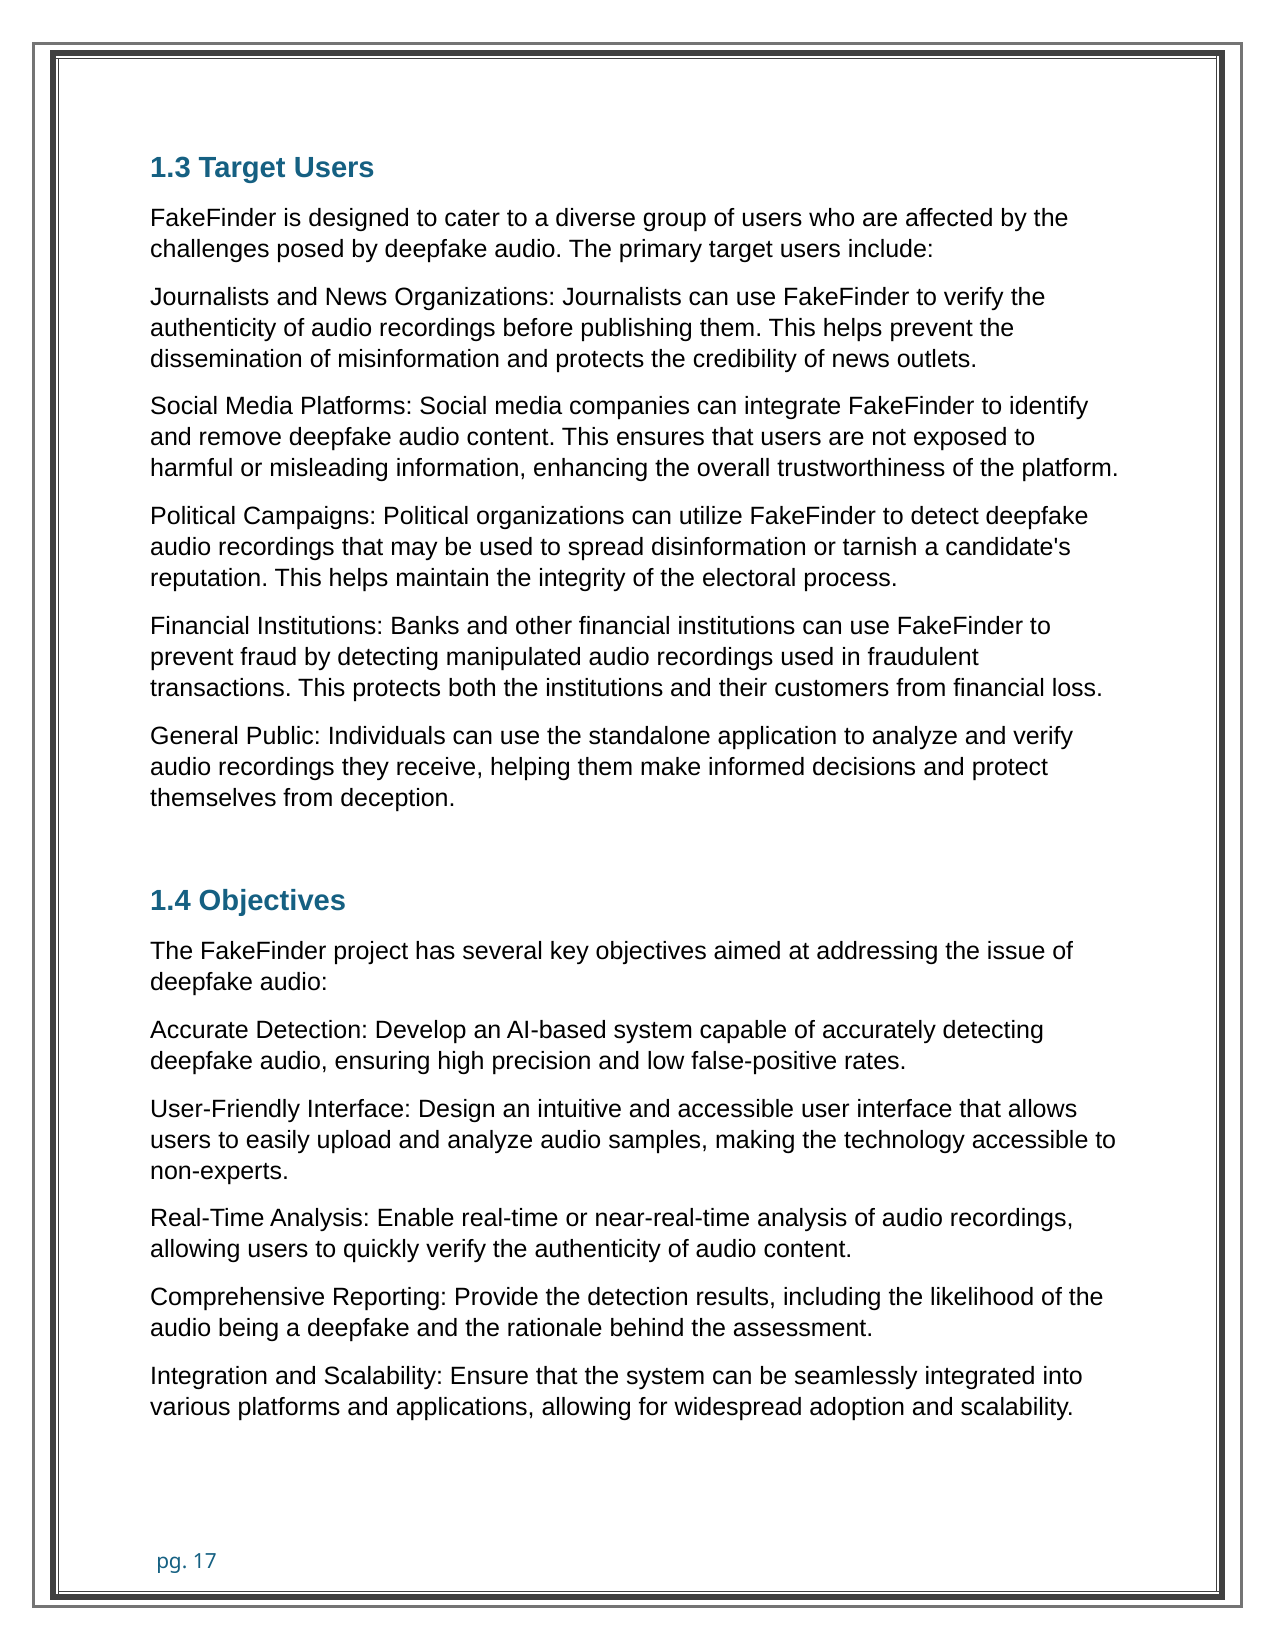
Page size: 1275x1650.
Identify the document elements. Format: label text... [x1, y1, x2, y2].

text Real-Time Analysis: Enable real-time or near-real-time analysis of audio recordings, allowing users to quickly verify the authenticity of audio content. [150, 1203, 1125, 1263]
text FakeFinder is designed to cater to a diverse group of users who are affected by the challenges posed by deepfake audio. The primary target users include: [150, 203, 1125, 263]
text 1.4 Objectives [150, 883, 1125, 917]
text Social Media Platforms: Social media companies can integrate FakeFinder to identify and remove deepfake audio content. This ensures that users are not exposed to harmful or misleading information, enhancing the overall trustworthiness of the platform. [150, 391, 1125, 482]
text User-Friendly Interface: Design an intuitive and accessible user interface that allows users to easily upload and analyze audio samples, making the technology accessible to non-experts. [150, 1094, 1125, 1184]
text Accurate Detection: Develop an AI-based system capable of accurately detecting deepfake audio, ensuring high precision and low false-positive rates. [150, 1015, 1125, 1075]
text Political Campaigns: Political organizations can utilize FakeFinder to detect deepfake audio recordings that may be used to spread disinformation or tarnish a candidate's reputation. This helps maintain the integrity of the electoral process. [150, 501, 1125, 592]
text Financial Institutions: Banks and other financial institutions can use FakeFinder to prevent fraud by detecting manipulated audio recordings used in fraudulent transactions. This protects both the institutions and their customers from financial loss. [150, 611, 1125, 702]
text Integration and Scalability: Ensure that the system can be seamlessly integrated into various platforms and applications, allowing for widespread adoption and scalability. [150, 1361, 1125, 1421]
text Journalists and News Organizations: Journalists can use FakeFinder to verify the authenticity of audio recordings before publishing them. This helps prevent the dissemination of misinformation and protects the credibility of news outlets. [150, 282, 1125, 372]
text 1.3 Target Users [150, 150, 1125, 183]
text The FakeFinder project has several key objectives aimed at addressing the issue of deepfake audio: [150, 936, 1125, 996]
text General Public: Individuals can use the standalone application to analyze and verify audio recordings they receive, helping them make informed decisions and protect themselves from deception. [150, 721, 1125, 812]
text Comprehensive Reporting: Provide the detection results, including the likelihood of the audio being a deepfake and the rationale behind the assessment. [150, 1282, 1125, 1342]
